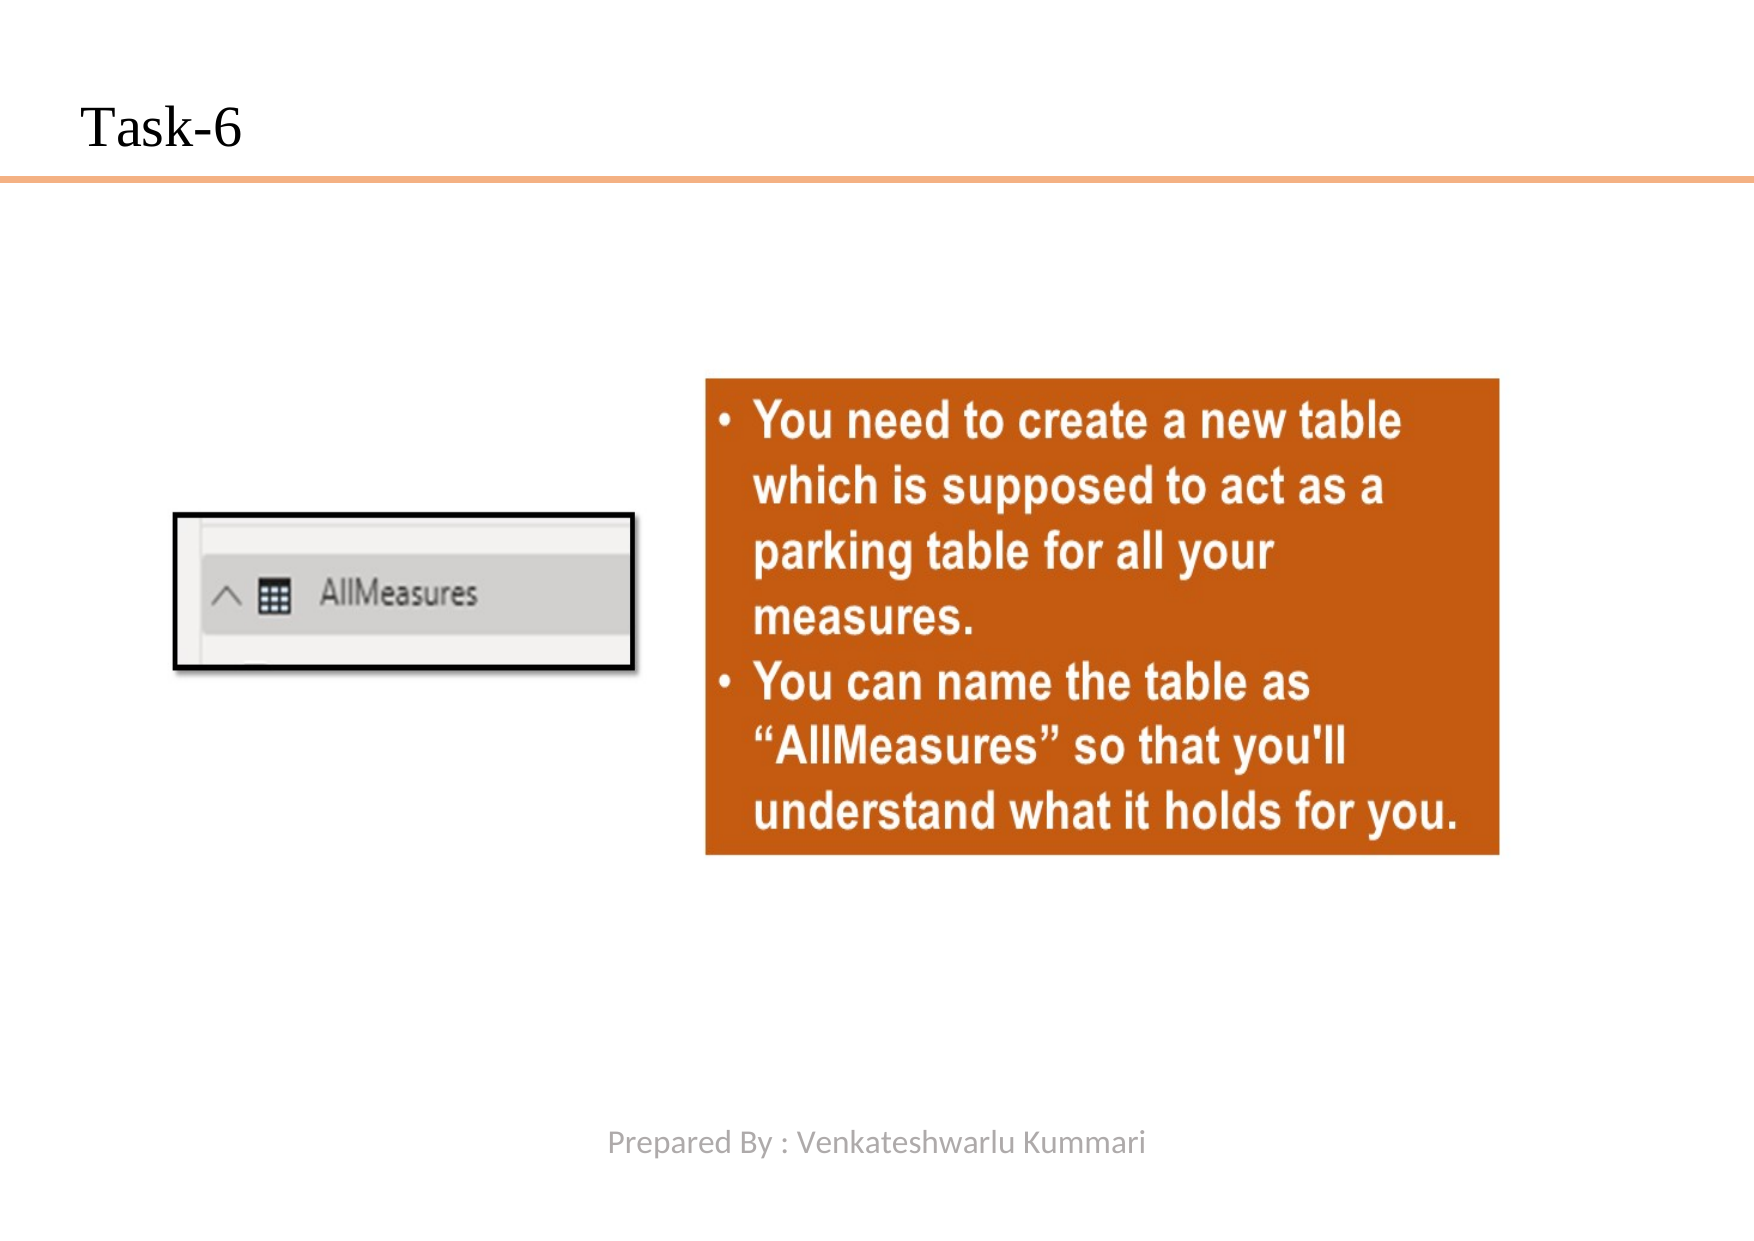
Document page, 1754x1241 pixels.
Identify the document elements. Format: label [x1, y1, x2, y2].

picture [150, 290, 1569, 877]
